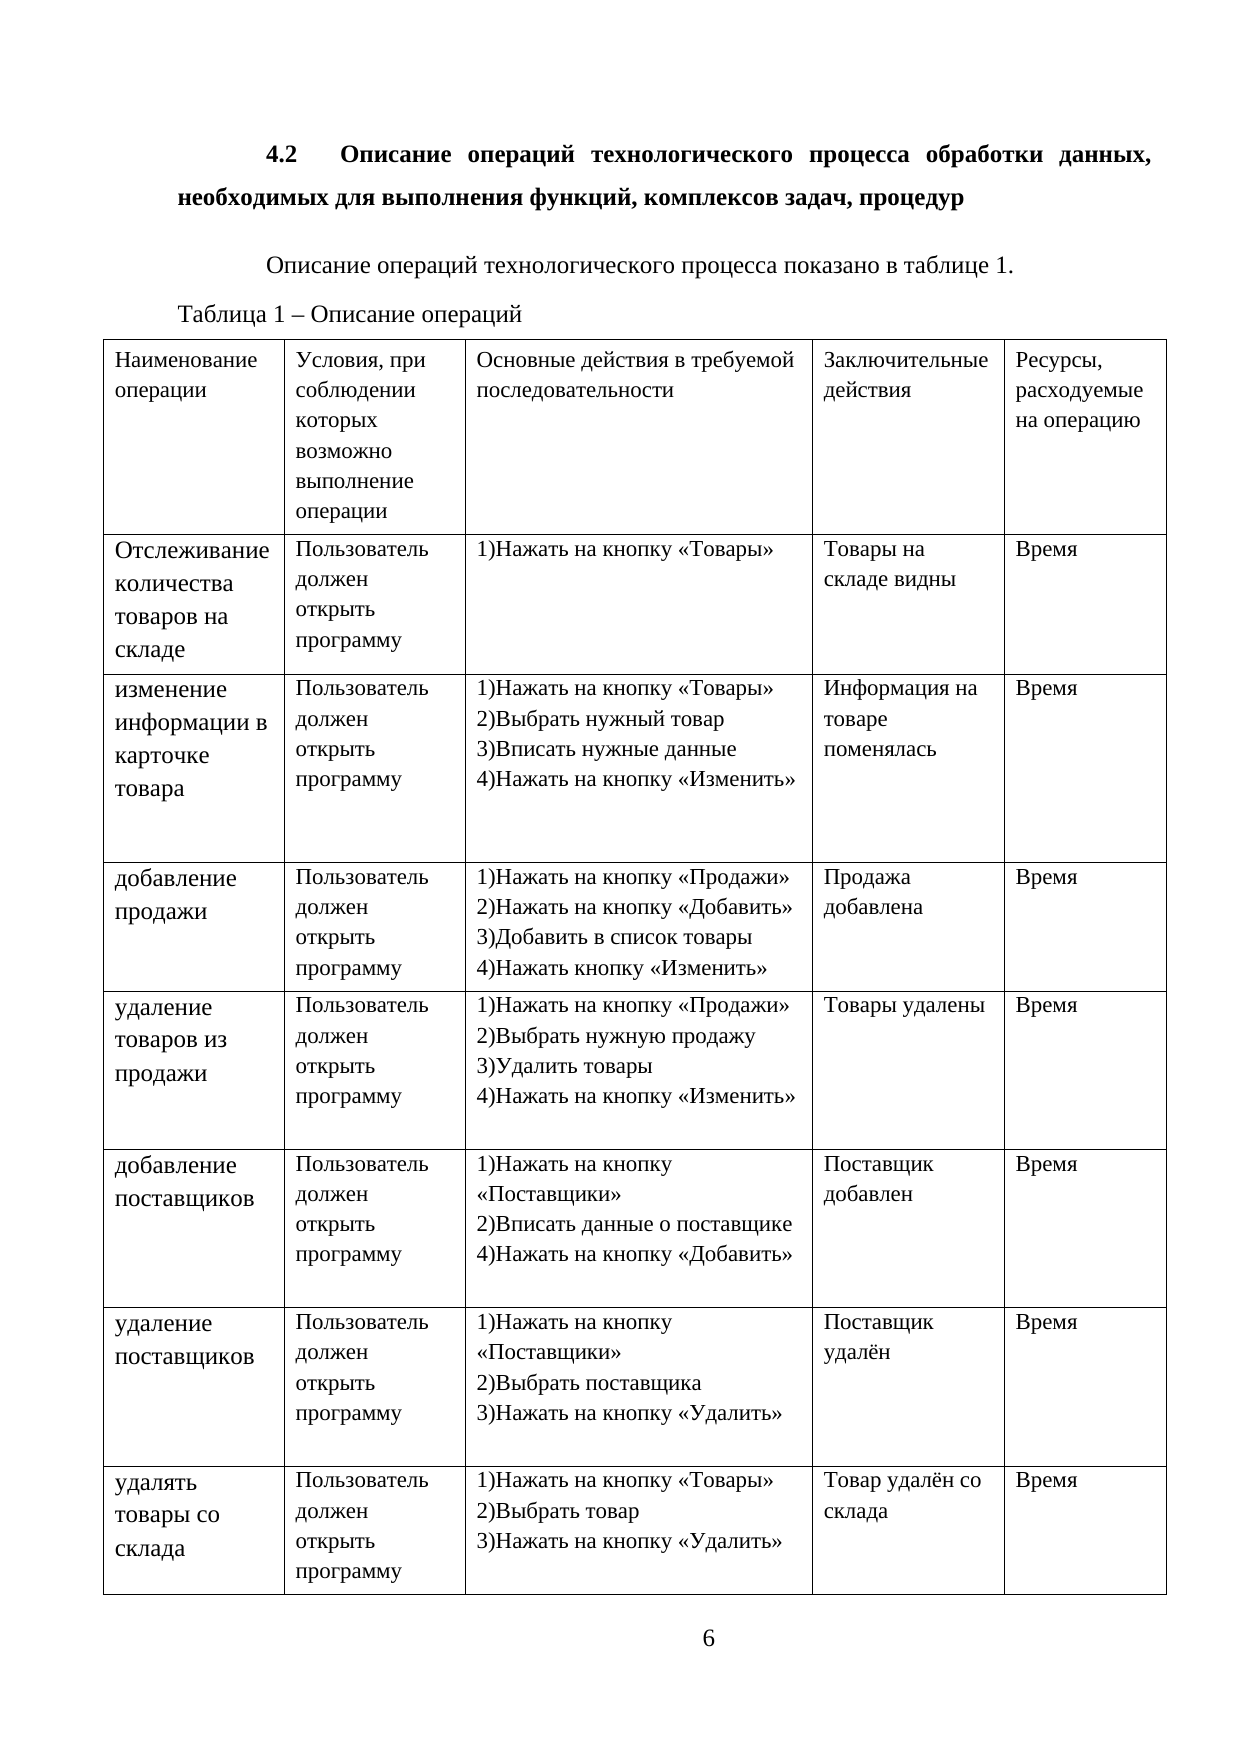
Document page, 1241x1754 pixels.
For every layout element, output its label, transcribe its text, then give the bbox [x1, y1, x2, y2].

table_cell добавление поставщиков [104, 1150, 284, 1307]
table_cell Пользователь должен открыть программу [285, 535, 465, 673]
table_cell 1)Нажать на кнопку «Товары» 2)Выбрать нужный товар 3)Вписать нужные данные 4)Нажать на кнопку «Изменить» [466, 675, 812, 862]
table_cell Пользователь должен открыть программу [285, 1308, 465, 1466]
table_cell Продажа добавлена [813, 863, 1004, 991]
table_cell Время [1005, 1467, 1166, 1594]
subtitle Описание операций технологического процесса обработки данных, необходимых для выполнения функций, комплексов задач, процедур [177, 139, 1152, 211]
table_cell Время [1005, 992, 1166, 1149]
table_cell Поставщик удалён [813, 1308, 1004, 1466]
table_cell Отслеживание количества товаров на складе [104, 535, 284, 673]
table_cell удаление поставщиков [104, 1308, 284, 1466]
table_cell Пользователь должен открыть программу [285, 992, 465, 1149]
table_cell Время [1005, 535, 1166, 673]
table_cell Товары на складе видны [813, 535, 1004, 673]
table_cell Пользователь должен открыть программу [285, 1150, 465, 1307]
table_cell Информация на товаре поменялась [813, 675, 1004, 862]
table_cell Товар удалён со склада [813, 1467, 1004, 1594]
text Описание операций технологического процесса показано в таблице 1. [177, 250, 1152, 279]
table_cell изменение информации в карточке товара [104, 675, 284, 862]
table_header Заключительные действия [813, 340, 1004, 534]
table_cell Время [1005, 863, 1166, 991]
table_cell Пользователь должен открыть программу [285, 675, 465, 862]
table_cell 1)Нажать на кнопку «Продажи» 2)Нажать на кнопку «Добавить» 3)Добавить в список товары 4)Нажать кнопку «Изменить» [466, 863, 812, 991]
table_cell Время [1005, 675, 1166, 862]
table_header Условия, при соблюдении которых возможно выполнение операции [285, 340, 465, 534]
table_cell Время [1005, 1150, 1166, 1307]
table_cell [285, 1467, 465, 1594]
table_cell добавление продажи [104, 863, 284, 991]
table_cell 1)Нажать на кнопку «Товары» [466, 535, 812, 673]
text Таблица 1 – Описание операций [177, 299, 1152, 328]
table_cell Время [1005, 1308, 1166, 1466]
table_cell 1)Нажать на кнопку «Товары» 2)Выбрать товар 3)Нажать на кнопку «Удалить» [466, 1467, 812, 1594]
table_header Основные действия в требуемой последовательности [466, 340, 812, 534]
table_cell Поставщик добавлен [813, 1150, 1004, 1307]
table_header Наименование операции [104, 340, 284, 534]
table_cell удалять товары со склада [104, 1467, 284, 1594]
table_cell Товары удалены [813, 992, 1004, 1149]
table_cell 1)Нажать на кнопку «Поставщики» 2)Вписать данные о поставщике 4)Нажать на кнопку «Добавить» [466, 1150, 812, 1307]
table_cell 1)Нажать на кнопку «Продажи» 2)Выбрать нужную продажу 3)Удалить товары 4)Нажать на кнопку «Изменить» [466, 992, 812, 1149]
table_header Ресурсы, расходуемые на операцию [1005, 340, 1166, 534]
table_cell 1)Нажать на кнопку «Поставщики» 2)Выбрать поставщика 3)Нажать на кнопку «Удалить» [466, 1308, 812, 1466]
table_cell удаление товаров из продажи [104, 992, 284, 1149]
table_cell Пользователь должен открыть программу [285, 863, 465, 991]
